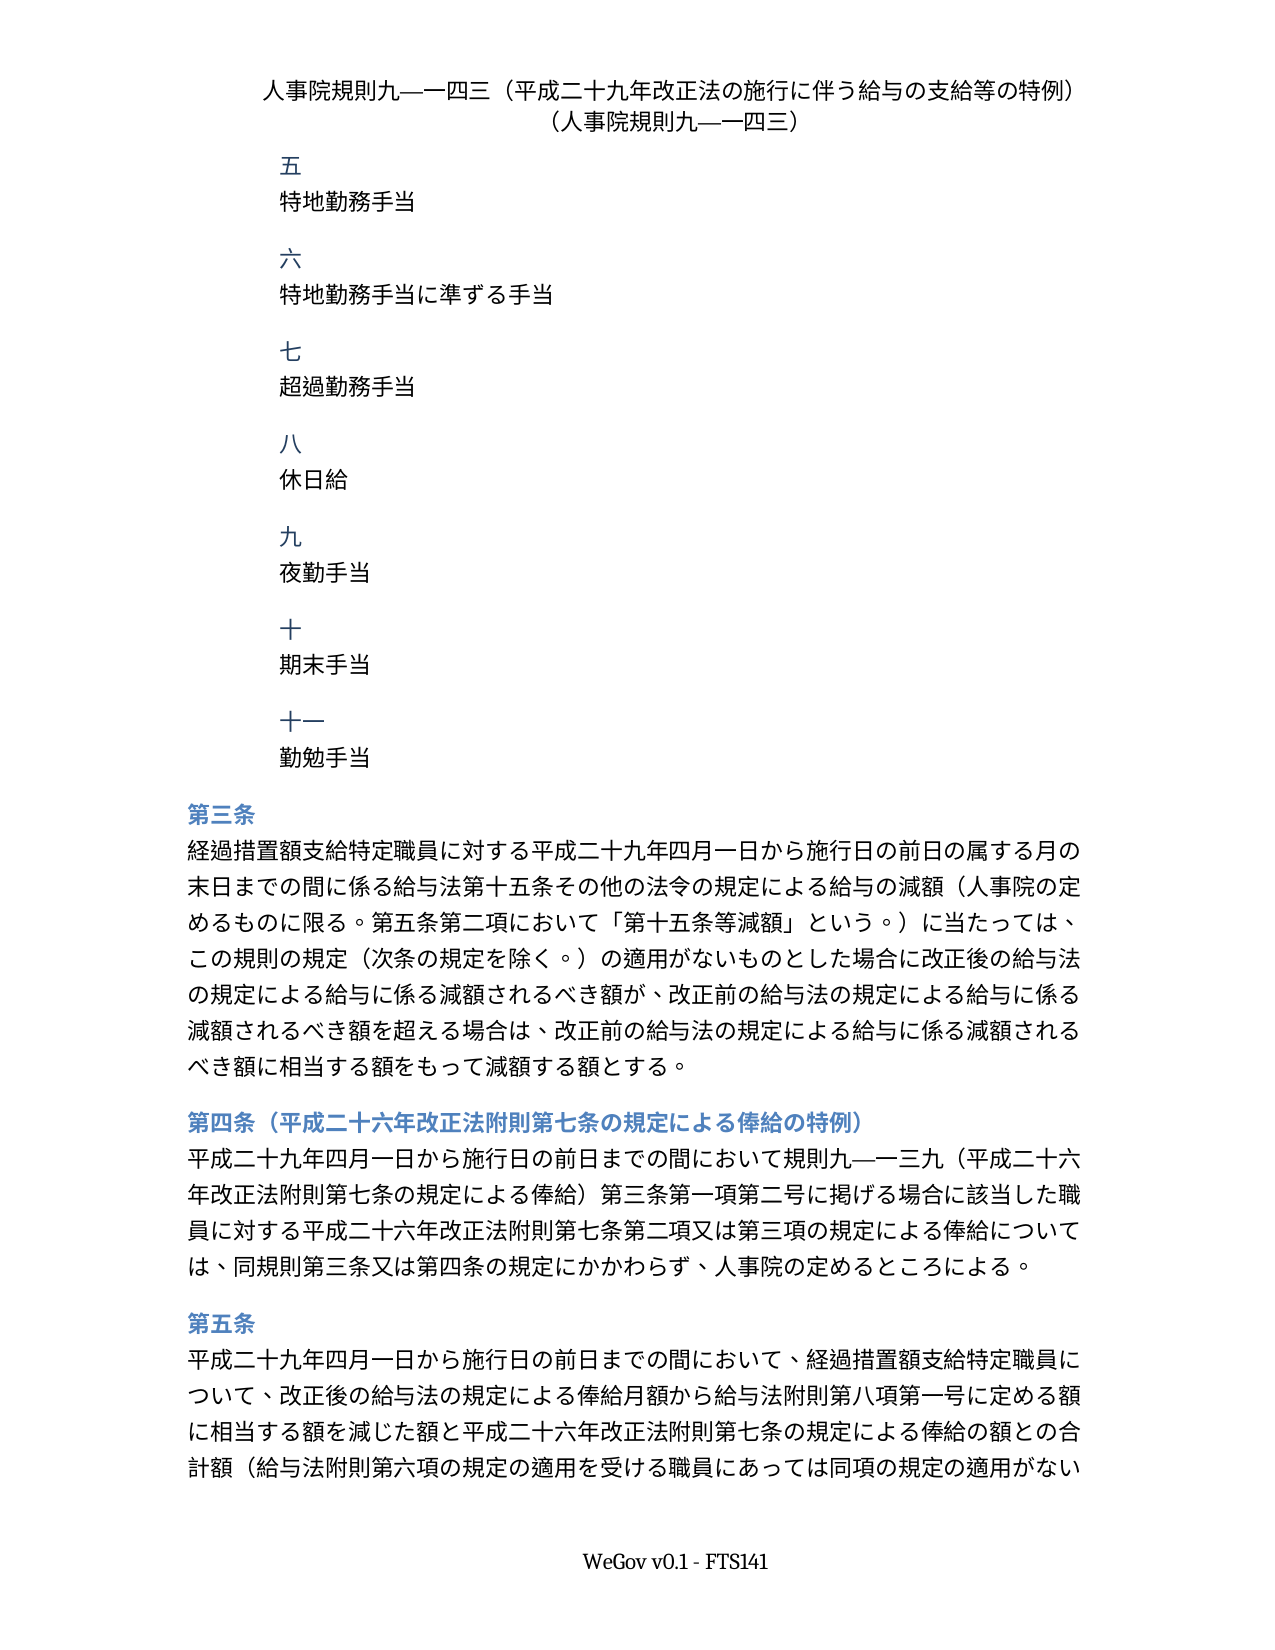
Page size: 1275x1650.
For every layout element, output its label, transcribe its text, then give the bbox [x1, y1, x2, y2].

subtitle 第三条 [187, 799, 1087, 830]
subtitle 八 [279, 428, 1087, 459]
text 期末手当 [279, 649, 1087, 681]
subtitle 六 [279, 243, 1087, 274]
text 勤勉手当 [279, 742, 1087, 773]
subtitle 七 [279, 335, 1087, 367]
subtitle 九 [279, 521, 1087, 552]
subtitle 第四条（平成二十六年改正法附則第七条の規定による俸給の特例） [187, 1107, 1087, 1138]
text 休日給 [279, 464, 1087, 495]
text 経過措置額支給特定職員に対する平成二十九年四月一日から施行日の前日の属する月の末日までの間に係る給与法第十五条その他の法令の規定による給与の減額（人事院の定めるものに限る。第五条第二項において「第十五条等減額」という。）に当たっては、この規則の規定（次条の規定を除く。）の適用がないものとした場合に改正後の給与法の規定による給与に係る減額されるべき額が、改正前の給与法の規定による給与に係る減額されるべき額を超える場合は、改正前の給与法の規定による給与に係る減額されるべき額に相当する額をもって減額する額とする。 [187, 835, 1087, 1082]
text 特地勤務手当に準ずる手当 [279, 279, 1087, 310]
subtitle 五 [279, 150, 1087, 181]
subtitle 十 [279, 613, 1087, 645]
text 夜勤手当 [279, 557, 1087, 588]
text 特地勤務手当 [279, 186, 1087, 217]
subtitle 第五条 [187, 1308, 1087, 1339]
text 超過勤務手当 [279, 371, 1087, 403]
subtitle 十一 [279, 706, 1087, 737]
